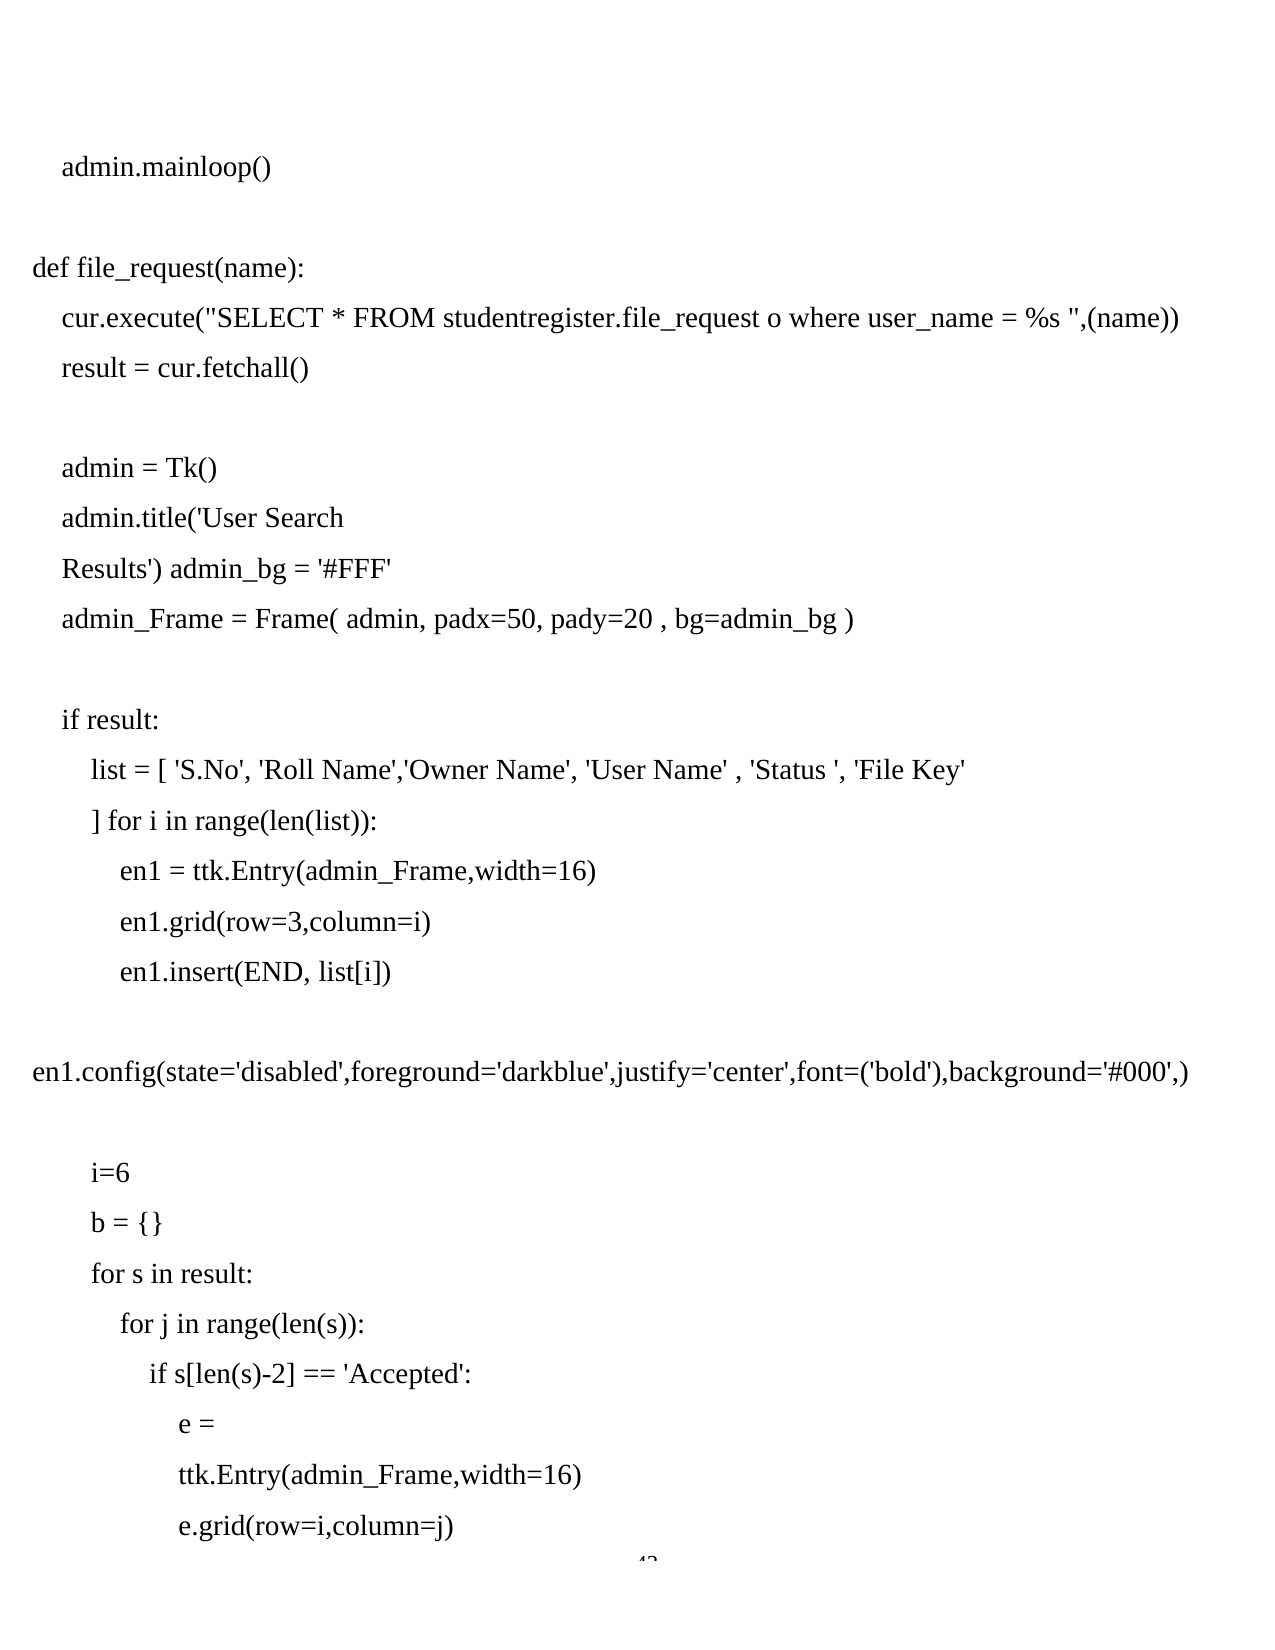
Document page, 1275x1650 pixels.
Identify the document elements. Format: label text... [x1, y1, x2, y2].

text i=6 [91, 1155, 1271, 1188]
text cur.execute("SELECT * FROM studentregister.file_request o where user_name = %s ",(name)) result = cur.fetchall() [61, 300, 1225, 383]
text admin.title('User Search Results') admin_bg = '#FFF' [61, 501, 451, 585]
text admin = Tk() [61, 451, 1271, 484]
text en1.config(state='disabled',foreground='darkblue',justify='center',font=('bold'),background='#000',) [32, 1054, 1271, 1088]
text admin.mainloop() [61, 149, 1271, 183]
text e = ttk.Entry(admin_Frame,width=16) e.grid(row=i,column=j) [178, 1407, 625, 1541]
text if result: [61, 702, 1271, 736]
text if s[len(s)-2] == 'Accepted': [149, 1357, 1271, 1390]
text list = [ 'S.No', 'Roll Name','Owner Name', 'User Name' , 'Status ', 'File Key' ] for i in range(len(list)): [91, 752, 982, 836]
text def file_request(name): [32, 250, 1271, 283]
text for s in result: [91, 1256, 1271, 1289]
text en1 = ttk.Entry(admin_Frame,width=16) en1.grid(row=3,column=i) en1.insert(END, list[i]) [119, 853, 596, 988]
text for j in range(len(s)): [119, 1306, 1271, 1339]
text b = {} [91, 1206, 1271, 1239]
text admin_Frame = Frame( admin, padx=50, pady=20 , bg=admin_bg ) [61, 602, 1271, 635]
